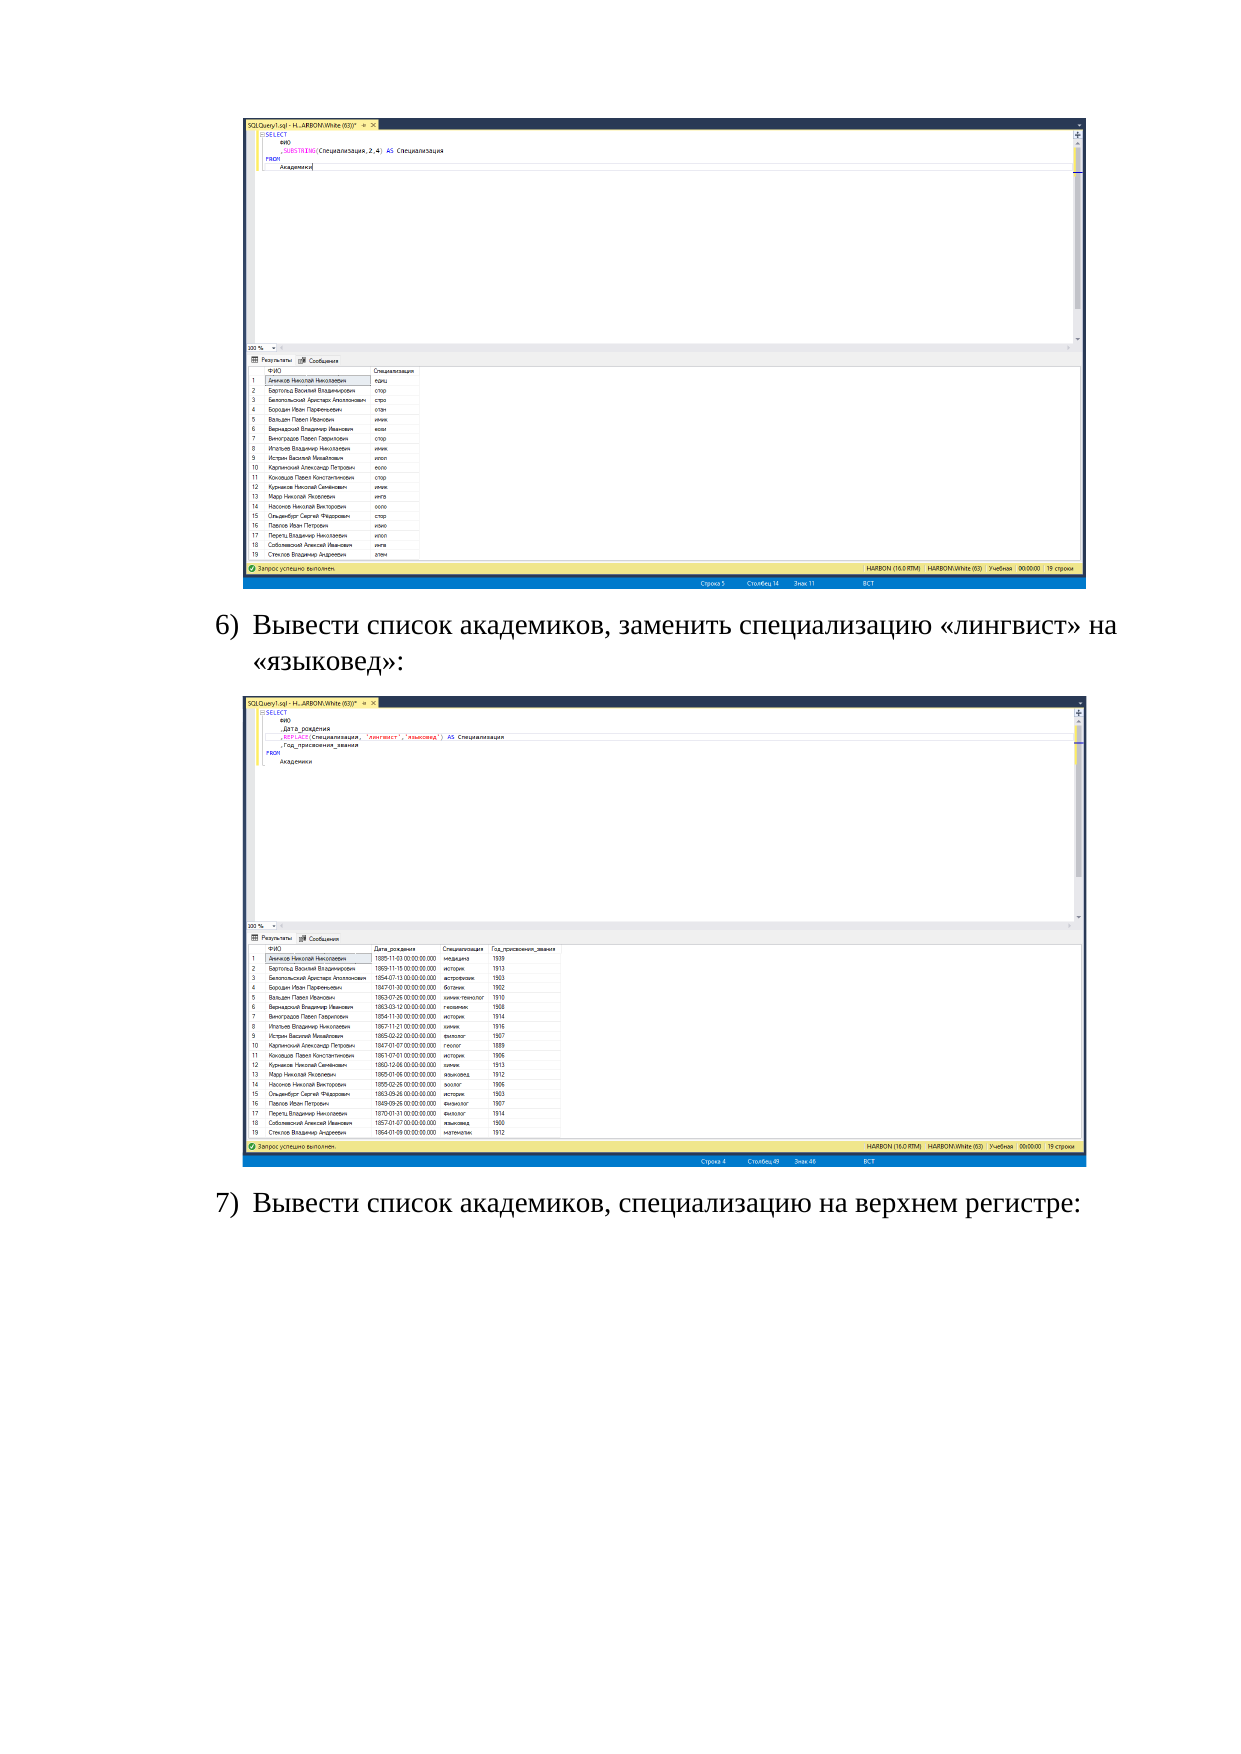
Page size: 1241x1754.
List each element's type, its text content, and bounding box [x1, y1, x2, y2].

picture [242, 696, 1087, 1167]
picture [243, 118, 1086, 589]
list Вывести список академиков, заменить специализацию «лингвист» на «языковед»: [215, 607, 1152, 677]
list Вывести список академиков, специализацию на верхнем регистре: [215, 1185, 1152, 1219]
